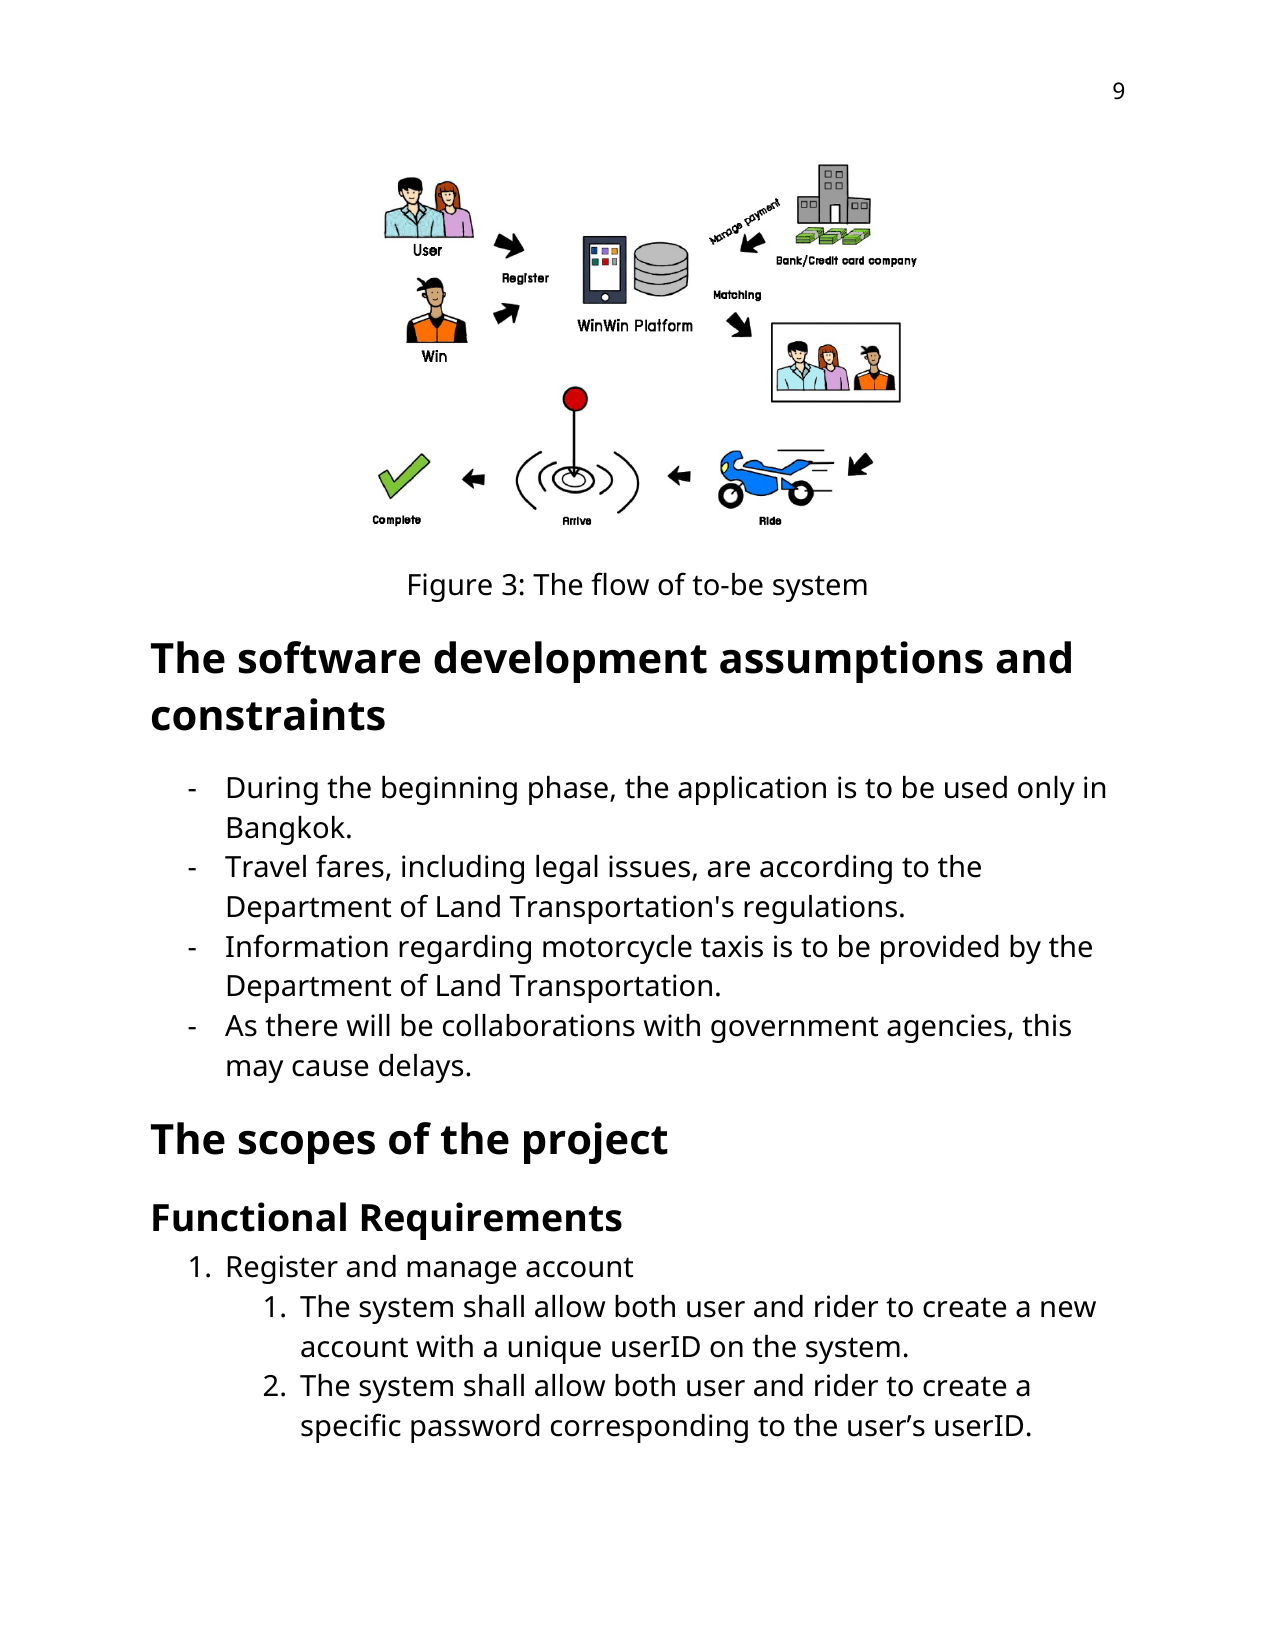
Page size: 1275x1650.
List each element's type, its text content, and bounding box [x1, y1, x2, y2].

list Register and manage account [187, 1247, 1125, 1286]
subtitle Functional Requirements [150, 1191, 1125, 1242]
list The system shall allow both user and rider to create a specific password corresponding to the user’s userID. [262, 1366, 1125, 1445]
picture [346, 156, 929, 539]
subtitle The software development assumptions and constraints [150, 629, 1125, 742]
text Figure 3: The flow of to-be system [150, 564, 1125, 604]
list Travel fares, including legal issues, are according to the Department of Land Transportation's regulations. [187, 847, 1125, 926]
list During the beginning phase, the application is to be used only in Bangkok. [187, 767, 1125, 847]
list The system shall allow both user and rider to create a new account with a unique userID on the system. [262, 1286, 1125, 1366]
list Information regarding motorcycle taxis is to be provided by the Department of Land Transportation. [187, 926, 1125, 1005]
subtitle The scopes of the project [150, 1110, 1125, 1166]
list As there will be collaborations with government agencies, this may cause delays. [187, 1005, 1125, 1085]
